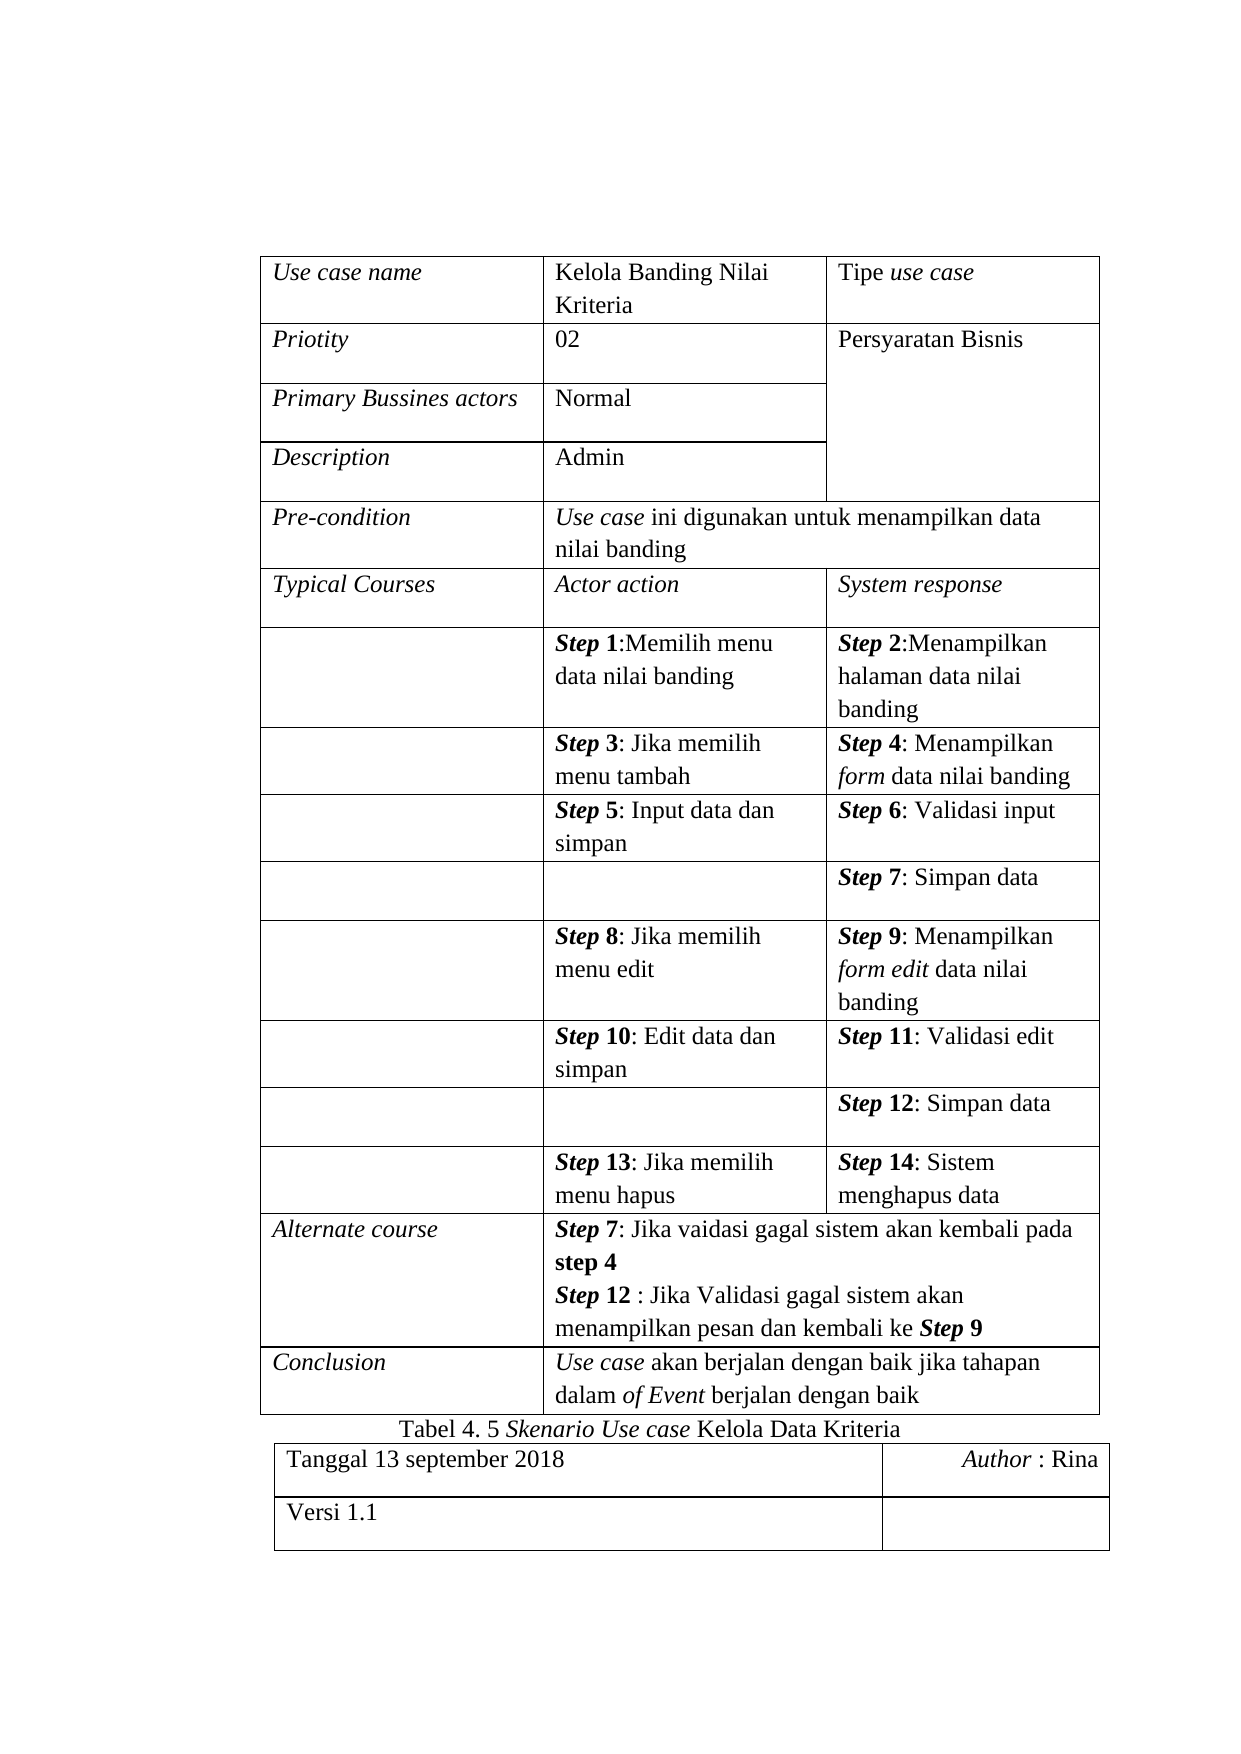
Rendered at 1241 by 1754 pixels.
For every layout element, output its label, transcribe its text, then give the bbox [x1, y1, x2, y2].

table_cell Conclusion [261, 1348, 543, 1413]
table_cell Use case akan berjalan dengan baik jika tahapan dalam of Event berjalan dengan baik [544, 1348, 1099, 1413]
table_header Tipe use case [827, 257, 1099, 323]
table_cell Alternate course [261, 1214, 543, 1346]
table_cell Step 5: Input data dan simpan [544, 795, 826, 861]
table_cell Admin [544, 443, 826, 501]
table_cell [261, 1147, 543, 1213]
table_cell Step 2:Menampilkan halaman data nilai banding [827, 628, 1099, 727]
table_cell Normal [544, 384, 826, 441]
table_cell [261, 795, 543, 861]
table_header Use case name [261, 257, 543, 323]
text Tabel 4. 5 Skenario Use case Kelola Data Kriteria [236, 296, 1063, 1443]
table_cell Step 13: Jika memilih menu hapus [544, 1147, 826, 1213]
table_cell [544, 862, 826, 920]
table_cell Step 14: Sistem menghapus data [827, 1147, 1099, 1213]
table_cell Persyaratan Bisnis [827, 324, 1099, 501]
table_cell [261, 862, 543, 920]
table_cell [261, 628, 543, 727]
table_cell Step 6: Validasi input [827, 795, 1099, 861]
table_cell [544, 1088, 826, 1146]
table_header Kelola Banding Nilai Kriteria [544, 257, 826, 323]
table_cell [261, 921, 543, 1020]
table_cell Step 1:Memilih menu data nilai banding [544, 628, 826, 727]
table_cell Step 9: Menampilkan form edit data nilai banding [827, 921, 1099, 1020]
table_cell Step 11: Validasi edit [827, 1021, 1099, 1087]
table_cell System response [827, 569, 1099, 627]
table_cell Priotity [261, 324, 543, 382]
table_cell Step 8: Jika memilih menu edit [544, 921, 826, 1020]
table_cell Typical Courses [261, 569, 543, 627]
table_cell Step 10: Edit data dan simpan [544, 1021, 826, 1087]
table_header Author : Rina [883, 1444, 1109, 1496]
table_cell Use case ini digunakan untuk menampilkan data nilai banding [544, 502, 1099, 568]
table_cell [883, 1498, 1109, 1549]
table_cell Actor action [544, 569, 826, 627]
table_cell Primary Bussines actors [261, 384, 543, 441]
table_cell [261, 1088, 543, 1146]
table_cell 02 [544, 324, 826, 382]
table_cell Versi 1.1 [275, 1498, 882, 1549]
table_cell Step 3: Jika memilih menu tambah [544, 728, 826, 794]
table_cell Step 7: Jika vaidasi gagal sistem akan kembali pada step 4 Step 12 : Jika Validasi gagal sistem akan menampilkan pesan dan kembali ke Step 9 [544, 1214, 1099, 1346]
table_cell [261, 1021, 543, 1087]
table_cell Step 7: Simpan data [827, 862, 1099, 920]
table_cell Step 4: Menampilkan form data nilai banding [827, 728, 1099, 794]
table_cell Description [261, 443, 543, 501]
table_header Tanggal 13 september 2018 [275, 1444, 882, 1496]
table_cell Pre-condition [261, 502, 543, 568]
table_cell [261, 728, 543, 794]
table_cell Step 12: Simpan data [827, 1088, 1099, 1146]
